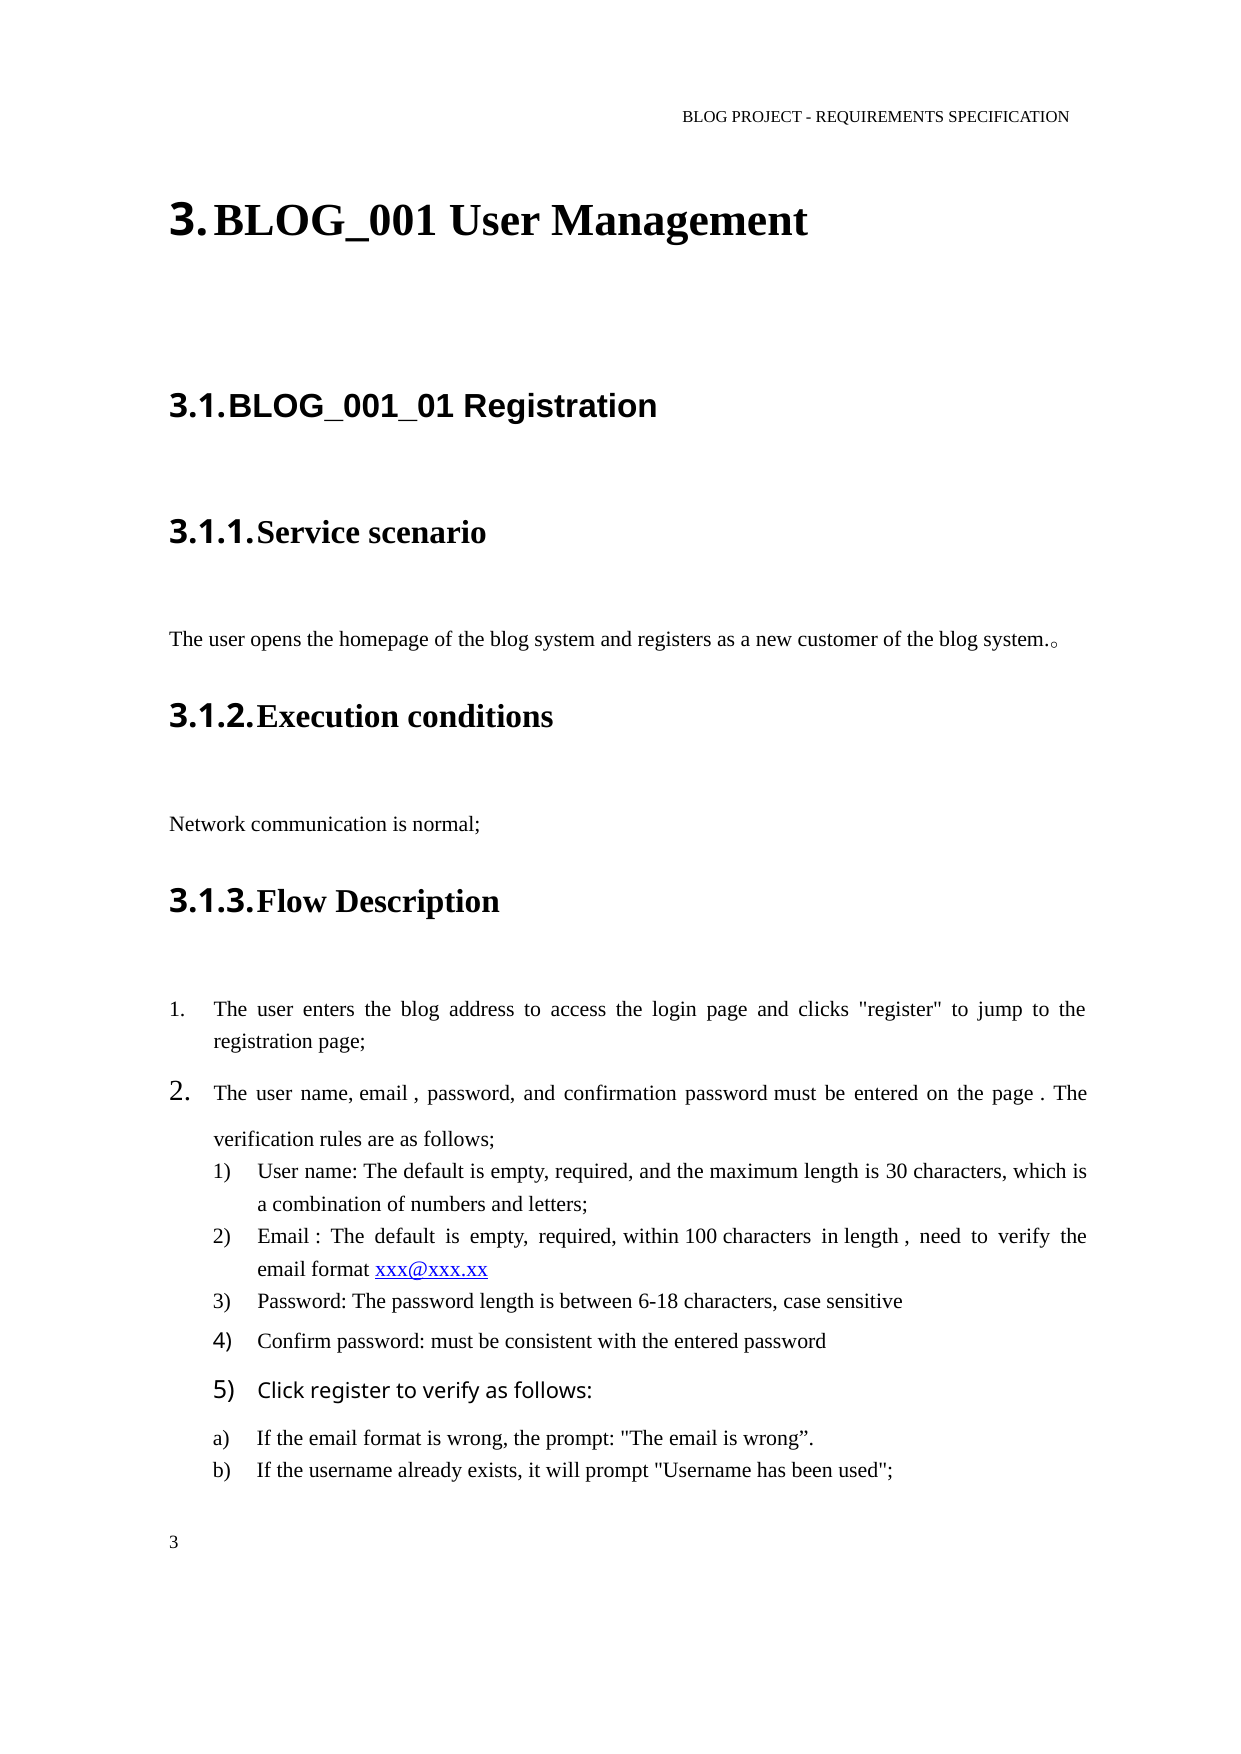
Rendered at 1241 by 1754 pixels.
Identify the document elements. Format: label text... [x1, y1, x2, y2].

text Network communication is normal; [169, 808, 1087, 840]
text The user opens the homepage of the blog system and registers as a new customer of the blog system.。 [169, 623, 1087, 655]
list The user name, email , password, and confirmation password must be entered on the page . The verification rules are as follows; [169, 1057, 1087, 1155]
list The user enters the blog address to access the login page and clicks "register" to jump to the registration page; [169, 992, 1087, 1057]
list User name: The default is empty, required, and the maximum length is 30 characters, which is a combination of numbers and letters; [213, 1155, 1087, 1220]
list Confirm password: must be consistent with the entered password [213, 1324, 1087, 1356]
subtitle BLOG_001_01 Registration [169, 372, 1087, 437]
subtitle Service scenario [169, 498, 1087, 563]
list Click register to verify as follows: [213, 1356, 1087, 1421]
subtitle Execution conditions [169, 682, 1087, 747]
list If the email format is wrong, the prompt: "The email is wrong”. [213, 1421, 1087, 1454]
subtitle BLOG_001 User Management [169, 185, 1087, 250]
list Email : The default is empty, required, within 100 characters in length , need to verify the email format xxx@xxx.xx [213, 1220, 1087, 1285]
list Password: The password length is between 6-18 characters, case sensitive [213, 1285, 1087, 1317]
list If the username already exists, it will prompt "Username has been used"; [213, 1454, 1087, 1486]
subtitle Flow Description [169, 867, 1087, 932]
